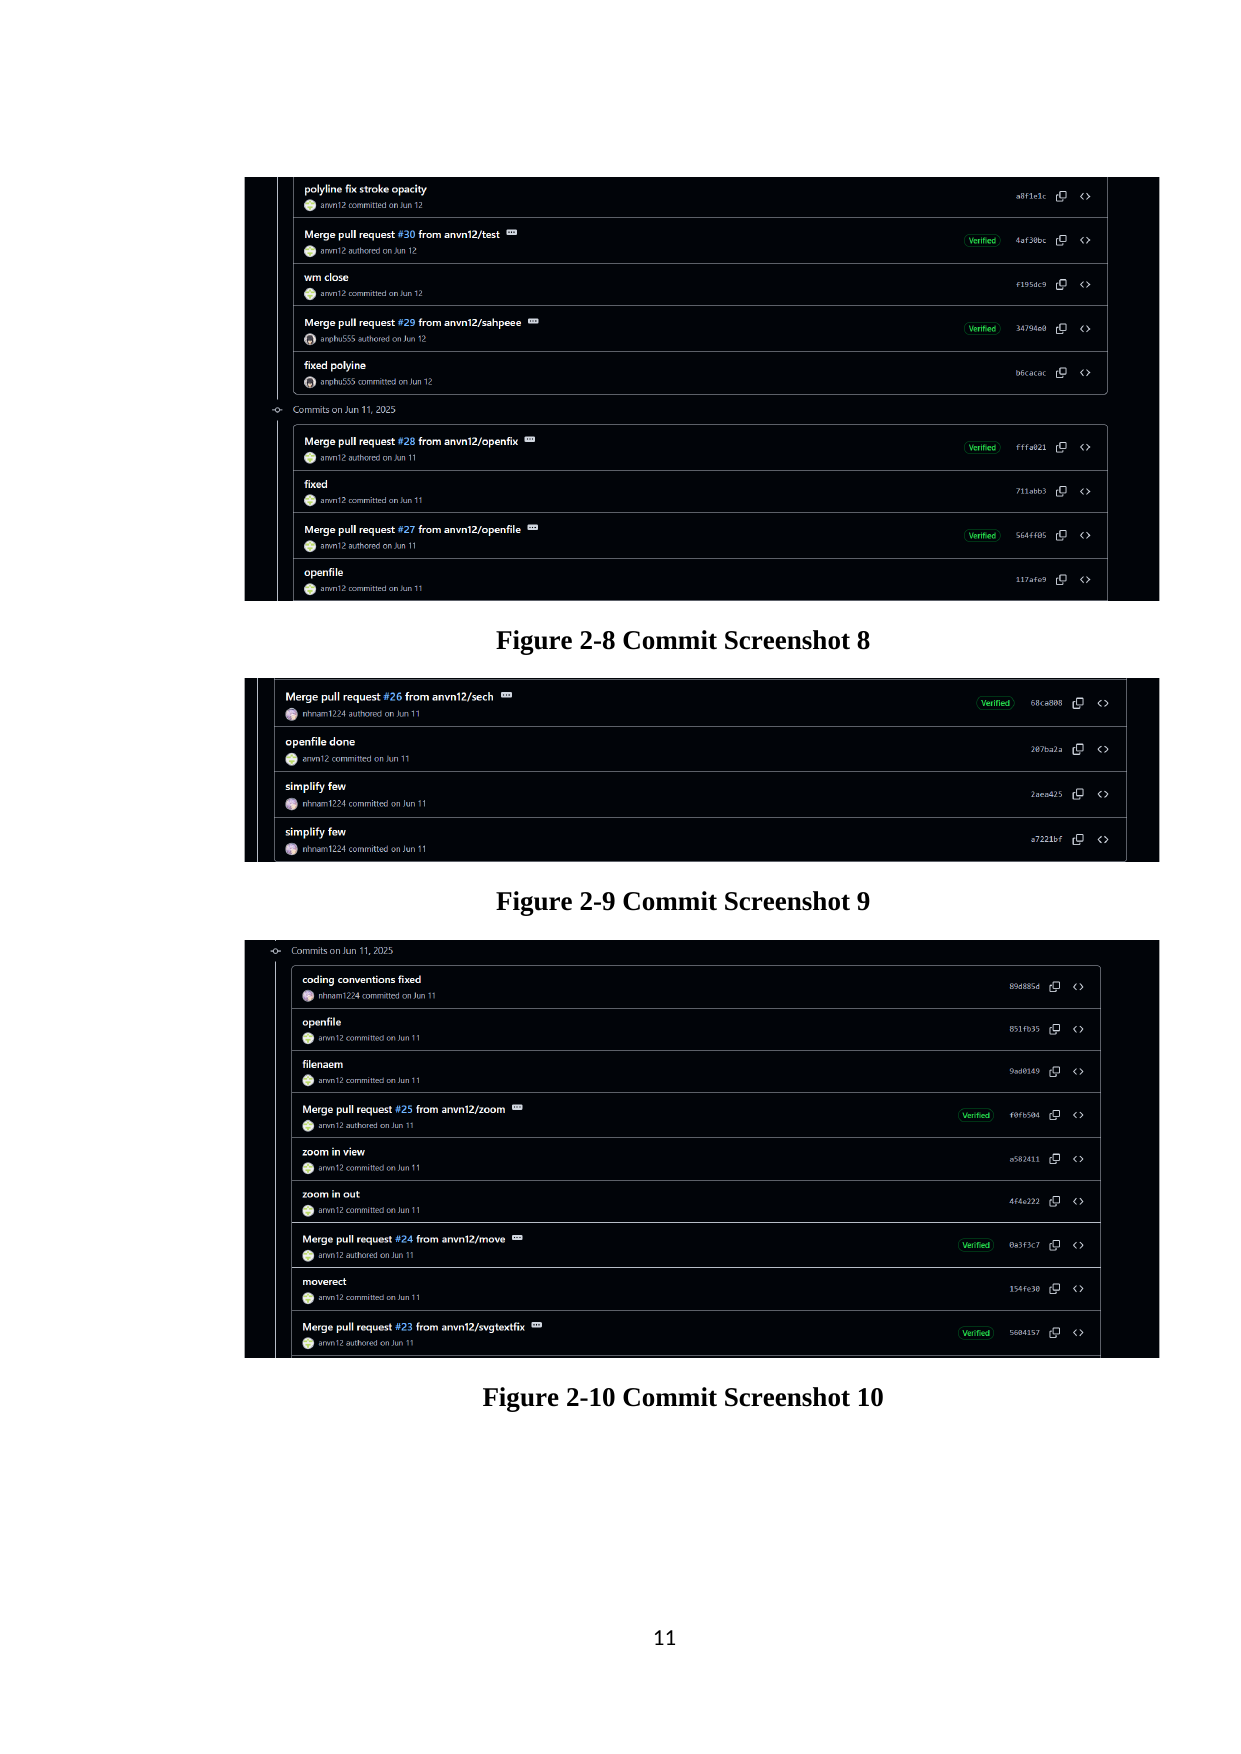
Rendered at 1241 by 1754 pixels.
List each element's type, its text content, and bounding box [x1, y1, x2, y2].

picture [244, 678, 1160, 862]
picture [244, 177, 1160, 601]
picture [244, 940, 1160, 1358]
